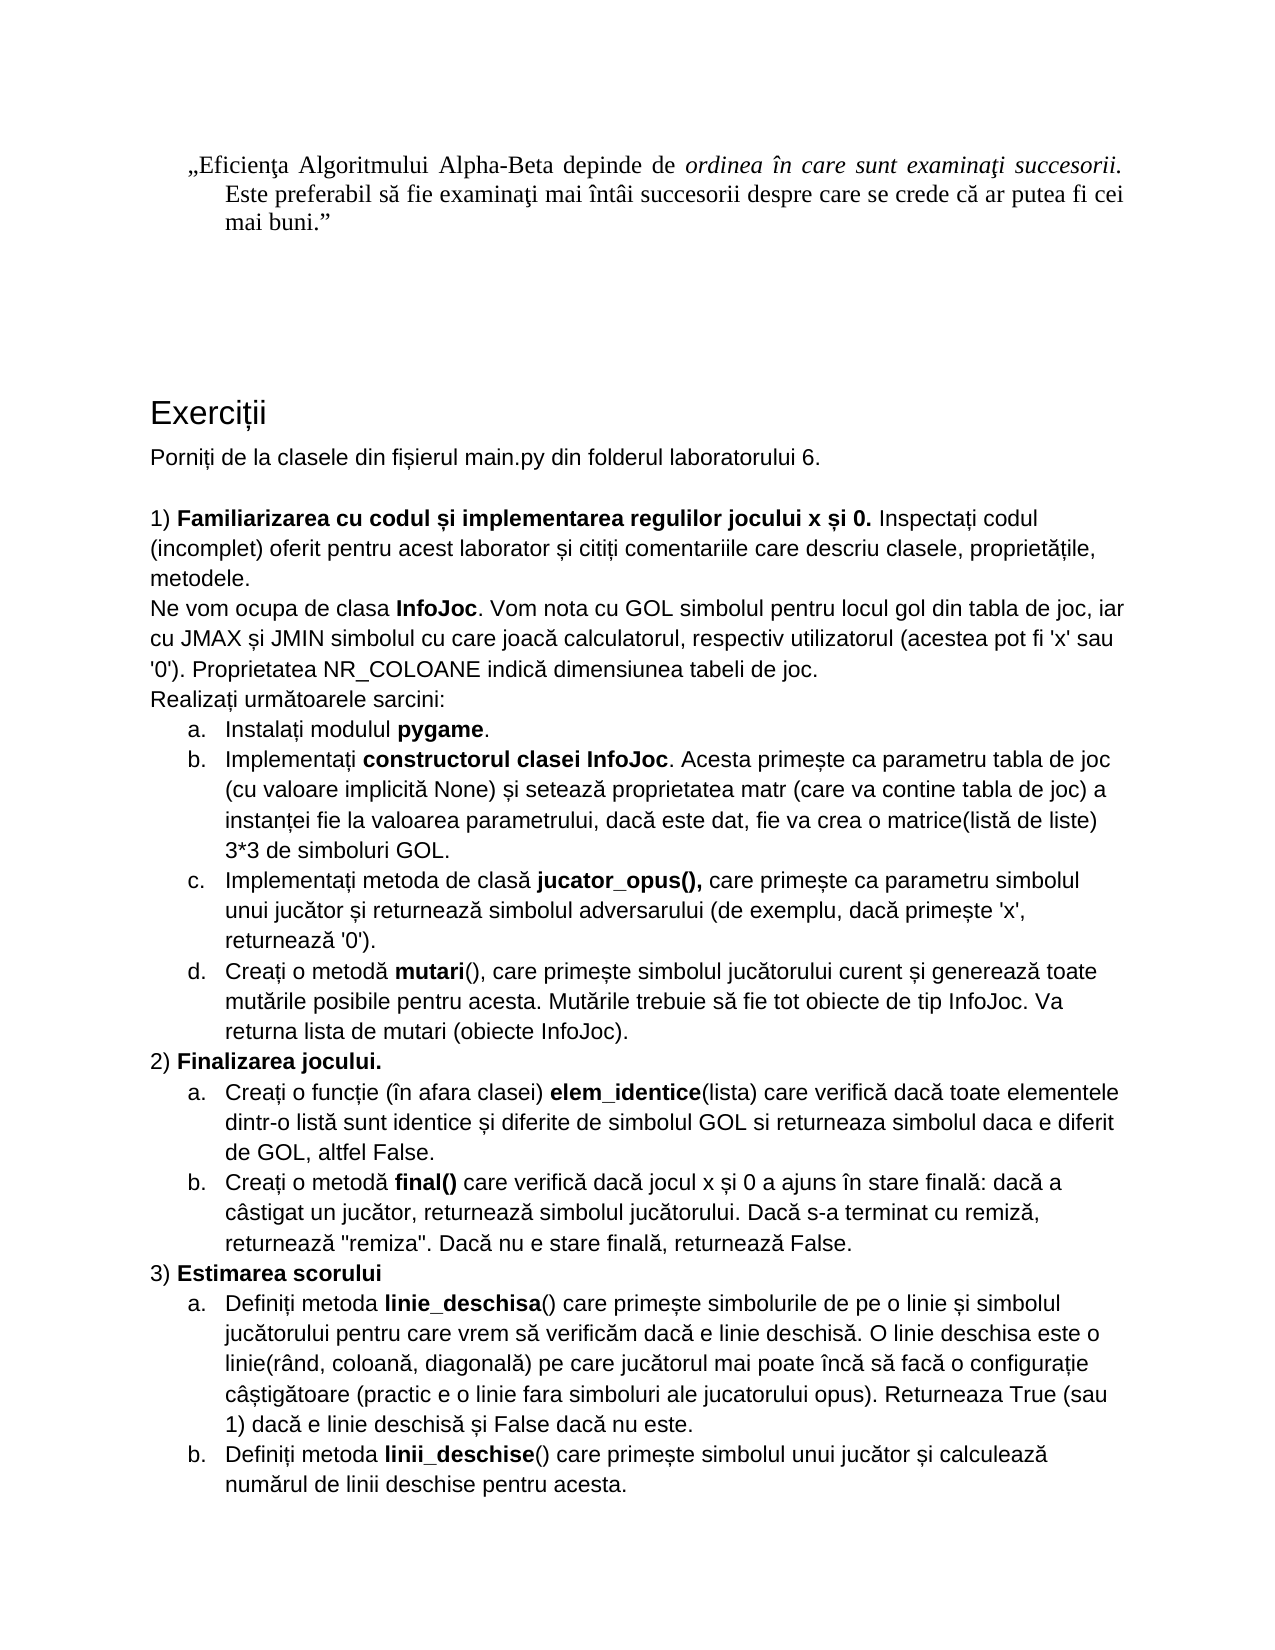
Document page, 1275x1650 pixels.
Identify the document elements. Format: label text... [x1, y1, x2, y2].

list Instalați modulul pygame. [187, 716, 1125, 742]
list Creați o metodă mutari(), care primește simbolul jucătorului curent și generează toate mutările posibile pentru acesta. Mutările trebuie să fie tot obiecte de tip InfoJoc. Va returna lista de mutari (obiecte InfoJoc). [187, 958, 1125, 1044]
text 3) Estimarea scorului [150, 1260, 1125, 1286]
text 2) Finalizarea jocului. [150, 1048, 1125, 1074]
subtitle Exerciții [150, 393, 1125, 432]
text Porniți de la clasele din fișierul main.py din folderul laboratorului 6. [150, 444, 1125, 470]
text Realizați următoarele sarcini: [150, 686, 1125, 712]
text 1) Familiarizarea cu codul și implementarea regulilor jocului x și 0. Inspectați codul (incomplet) oferit pentru acest laborator și citiți comentariile care descriu clasele, proprietățile, metodele. [150, 504, 1125, 591]
list Creați o metodă final() care verifică dacă jocul x și 0 a ajuns în stare finală: dacă a câstigat un jucător, returnează simbolul jucătorului. Dacă s-a terminat cu remiză, returnează "remiza". Dacă nu e stare finală, returnează False. [187, 1169, 1125, 1256]
text „Eficienţa Algoritmului Alpha-Beta depinde de ordinea în care sunt examinaţi succesorii. Este preferabil să fie examinaţi mai întâi succesorii despre care se crede că ar putea fi cei mai buni.” [187, 150, 1125, 236]
list Implementați constructorul clasei InfoJoc. Acesta primește ca parametru tabla de joc (cu valoare implicită None) și setează proprietatea matr (care va contine tabla de joc) a instanței fie la valoarea parametrului, dacă este dat, fie va crea o matrice(listă de liste) 3*3 de simboluri GOL. [187, 746, 1125, 863]
list Definiți metoda linii_deschise() care primește simbolul unui jucător și calculează numărul de linii deschise pentru acesta. [187, 1441, 1125, 1497]
list Creați o funcție (în afara clasei) elem_identice(lista) care verifică dacă toate elementele dintr-o listă sunt identice și diferite de simbolul GOL si returneaza simbolul daca e diferit de GOL, altfel False. [187, 1078, 1125, 1165]
list Definiți metoda linie_deschisa() care primește simbolurile de pe o linie și simbolul jucătorului pentru care vrem să verificăm dacă e linie deschisă. O linie deschisa este o linie(rând, coloană, diagonală) pe care jucătorul mai poate încă să facă o configurație câștigătoare (practic e o linie fara simboluri ale jucatorului opus). Returneaza True (sau 1) dacă e linie deschisă și False dacă nu este. [187, 1290, 1125, 1437]
list Implementați metoda de clasă jucator_opus(), care primește ca parametru simbolul unui jucător și returnează simbolul adversarului (de exemplu, dacă primește 'x', returnează '0'). [187, 867, 1125, 954]
text Ne vom ocupa de clasa InfoJoc. Vom nota cu GOL simbolul pentru locul gol din tabla de joc, iar cu JMAX și JMIN simbolul cu care joacă calculatorul, respectiv utilizatorul (acestea pot fi 'x' sau '0'). Proprietatea NR_COLOANE indică dimensiunea tabeli de joc. [150, 595, 1125, 682]
